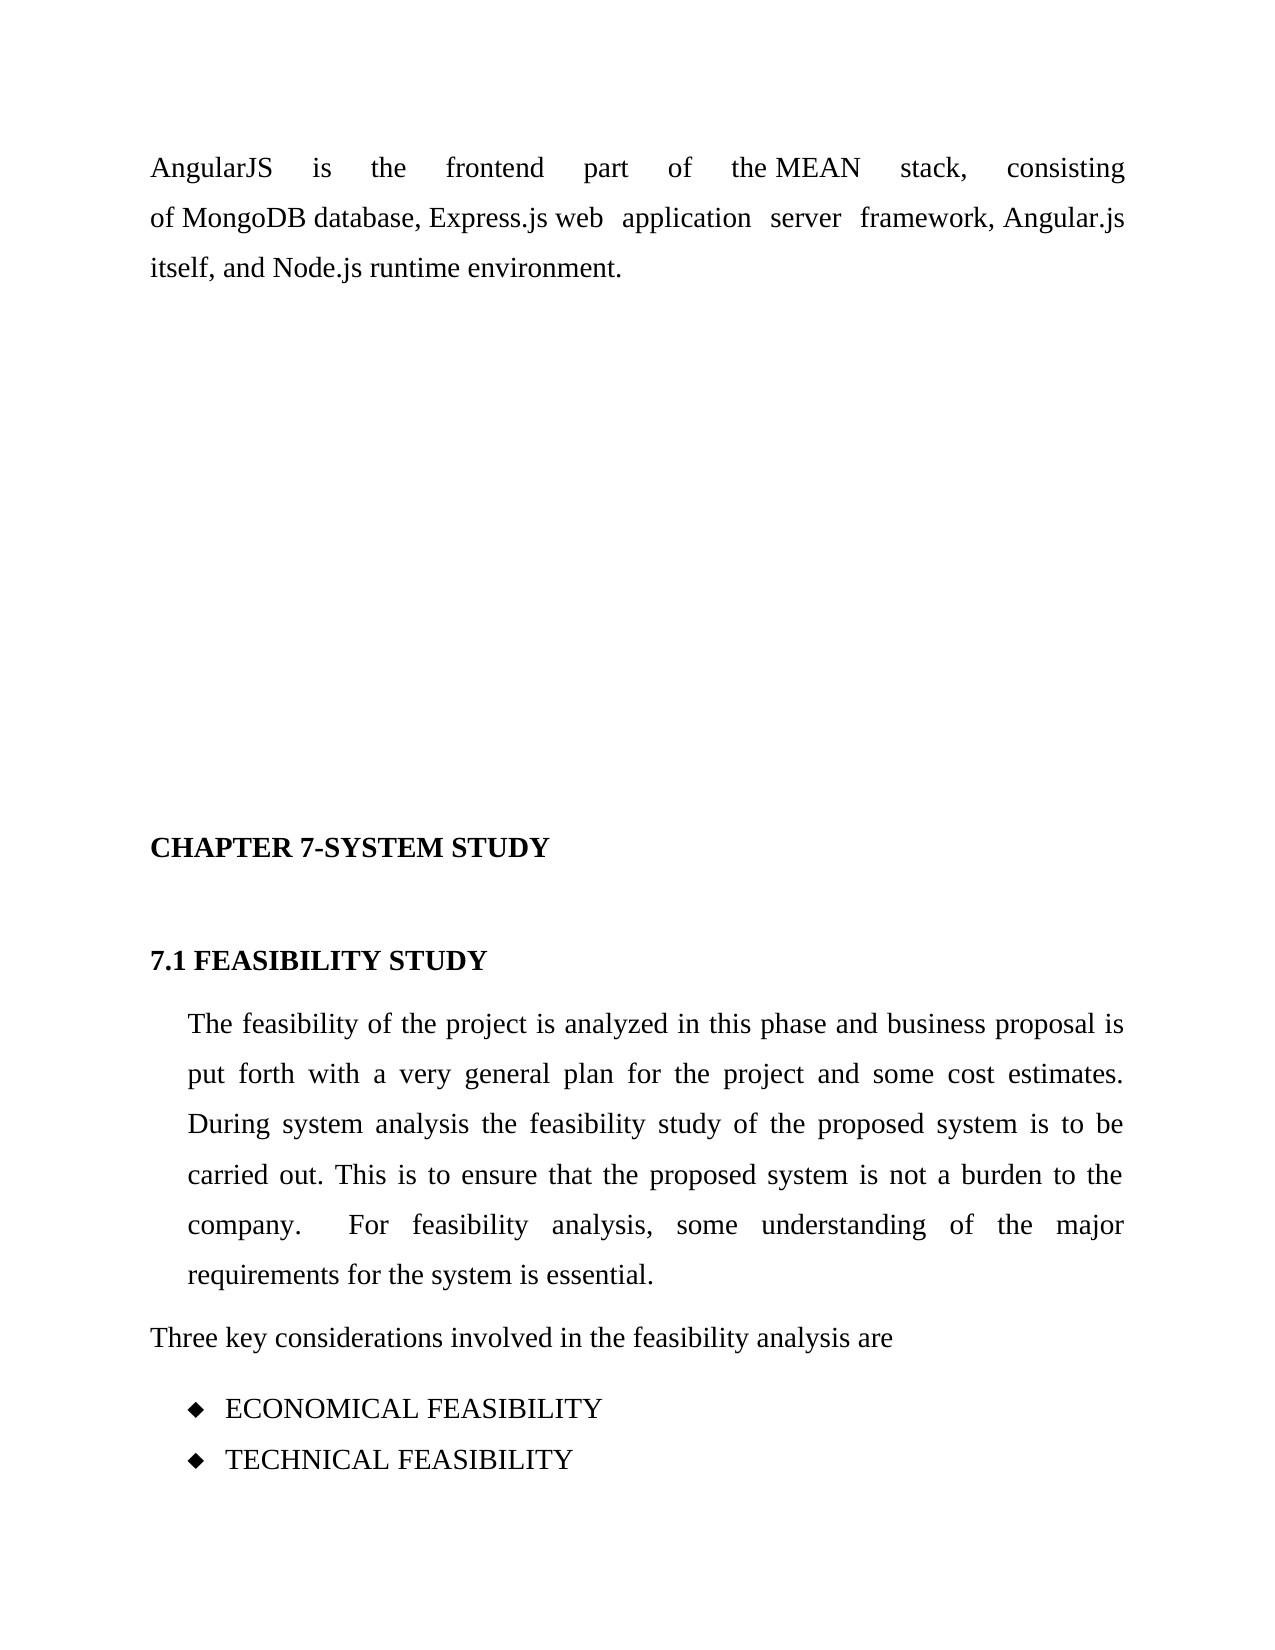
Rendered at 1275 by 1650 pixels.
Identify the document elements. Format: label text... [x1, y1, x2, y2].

text AngularJS is the frontend part of the MEAN stack, consisting of MongoDB database, Express.js web application server framework, Angular.js itself, and Node.js runtime environment. [150, 150, 1125, 284]
list TECHNICAL FEASIBILITY [187, 1442, 1125, 1475]
subtitle CHAPTER 7-SYSTEM STUDY [150, 830, 1125, 863]
list ECONOMICAL FEASIBILITY [187, 1391, 1125, 1425]
text Three key considerations involved in the feasibility analysis are [150, 1320, 1125, 1354]
text The feasibility of the project is analyzed in this phase and business proposal is put forth with a very general plan for the project and some cost estimates. During system analysis the feasibility study of the proposed system is to be carried out. This is to ensure that the proposed system is not a burden to the company. For feasibility analysis, some understanding of the major requirements for the system is essential. [187, 1006, 1125, 1291]
text 7.1 FEASIBILITY STUDY [150, 943, 1125, 977]
